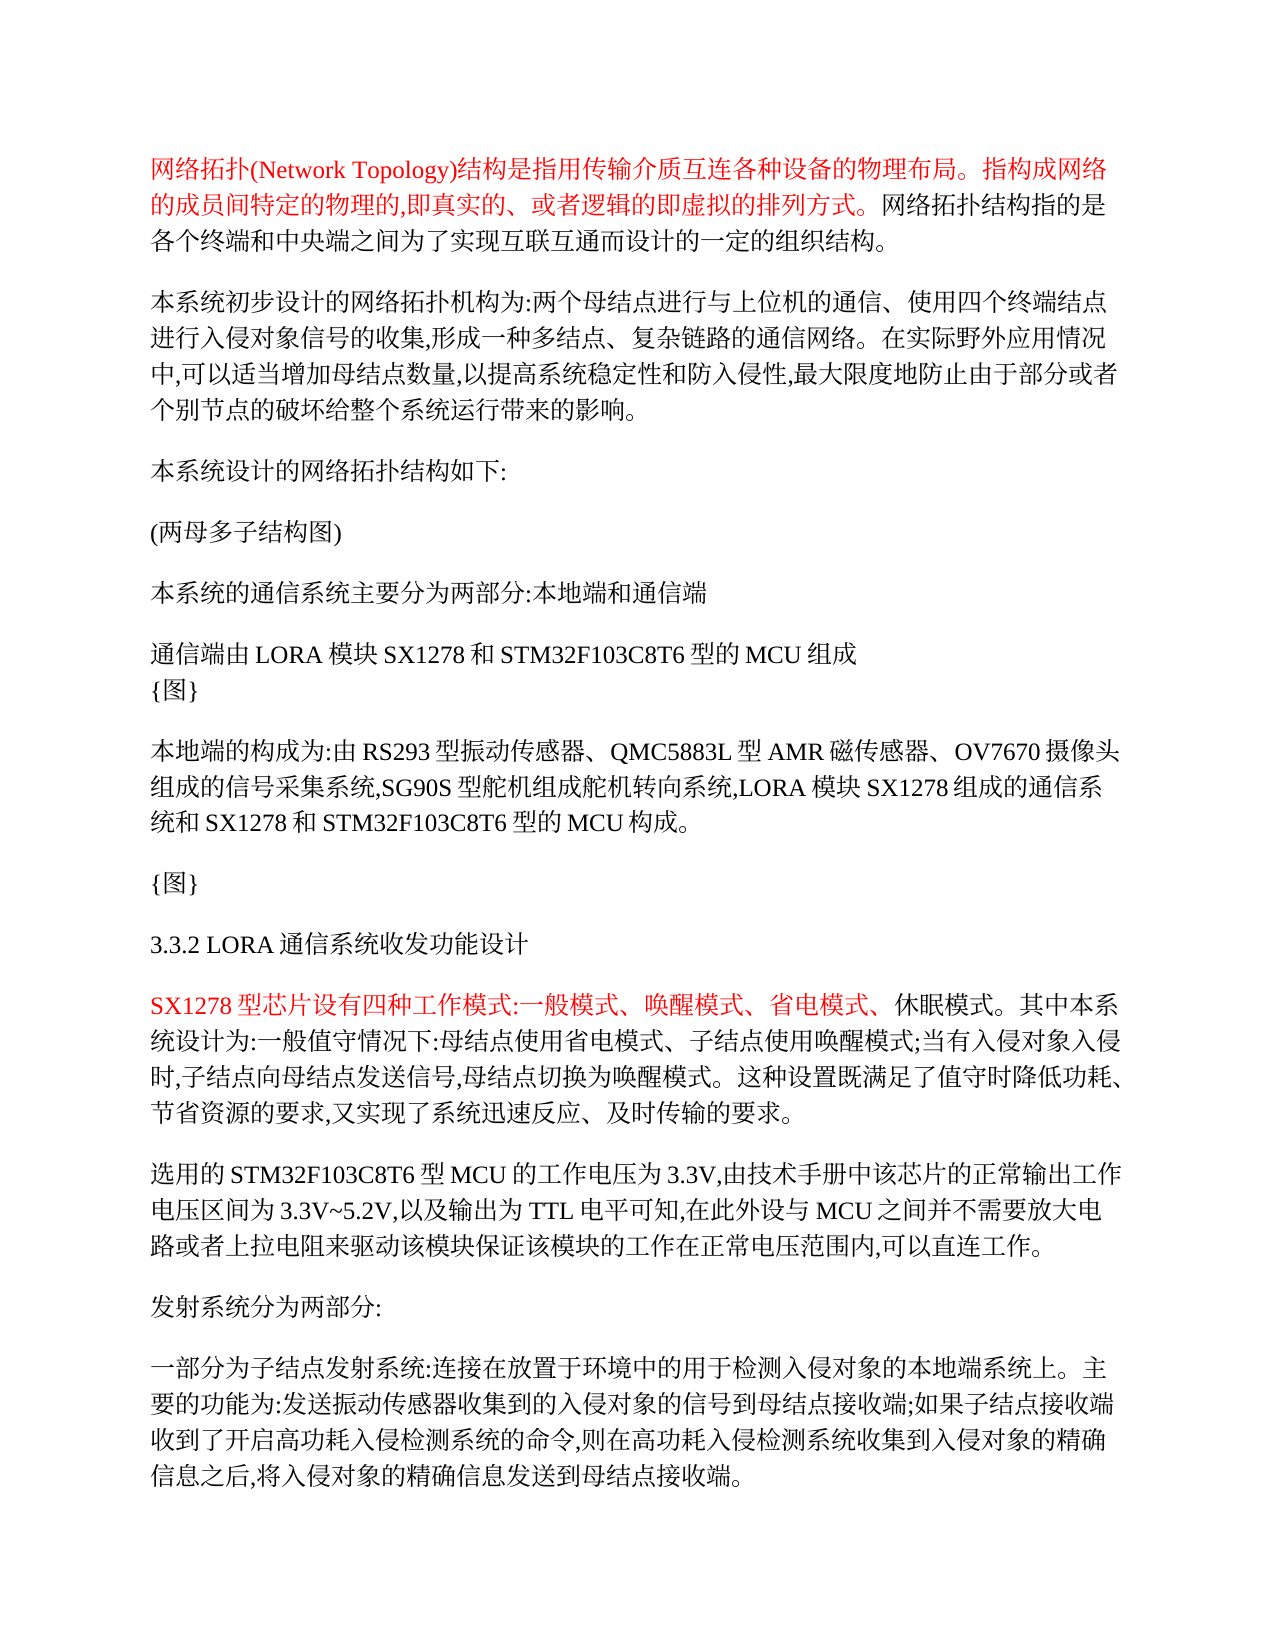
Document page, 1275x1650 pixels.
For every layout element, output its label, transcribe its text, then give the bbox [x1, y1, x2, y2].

text 3.3.2 LORA通信系统收发功能设计 [150, 925, 1125, 961]
text 本系统初步设计的网络拓扑机构为:两个母结点进行与上位机的通信、使用四个终端结点进行入侵对象信号的收集,形成一种多结点、复杂链路的通信网络。在实际野外应用情况中,可以适当增加母结点数量,以提高系统稳定性和防入侵性,最大限度地防止由于部分或者个别节点的破坏给整个系统运行带来的影响。 [150, 283, 1125, 427]
text 发射系统分为两部分: [150, 1287, 1125, 1323]
text 通信端由LORA模块SX1278和STM32F103C8T6型的MCU组成 {图} [150, 634, 1125, 706]
text 本系统设计的网络拓扑结构如下: [150, 452, 1125, 487]
text SX1278型芯片设有四种工作模式:一般模式、唤醒模式、省电模式、休眠模式。其中本系统设计为:一般值守情况下:母结点使用省电模式、子结点使用唤醒模式;当有入侵对象入侵时,子结点向母结点发送信号,母结点切换为唤醒模式。这种设置既满足了值守时降低功耗、节省资源的要求,又实现了系统迅速反应、及时传输的要求。 [150, 986, 1125, 1130]
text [150, 150, 1125, 258]
text 选用的STM32F103C8T6型MCU的工作电压为3.3V,由技术手册中该芯片的正常输出工作电压区间为3.3V~5.2V,以及输出为TTL电平可知,在此外设与MCU之间并不需要放大电路或者上拉电阻来驱动该模块保证该模块的工作在正常电压范围内,可以直连工作。 [150, 1155, 1125, 1262]
text (两母多子结构图) [150, 512, 1125, 548]
text 本地端的构成为:由RS293型振动传感器、QMC5883L型AMR磁传感器、OV7670摄像头组成的信号采集系统,SG90S型舵机组成舵机转向系统,LORA模块SX1278组成的通信系统和SX1278和STM32F103C8T6型的MCU构成。 [150, 731, 1125, 839]
text 本系统的通信系统主要分为两部分:本地端和通信端 [150, 573, 1125, 609]
text 一部分为子结点发射系统:连接在放置于环境中的用于检测入侵对象的本地端系统上。主要的功能为:发送振动传感器收集到的入侵对象的信号到母结点接收端;如果子结点接收端收到了开启高功耗入侵检测系统的命令,则在高功耗入侵检测系统收集到入侵对象的精确信息之后,将入侵对象的精确信息发送到母结点接收端。 [150, 1348, 1125, 1492]
text {图} [150, 864, 1125, 900]
